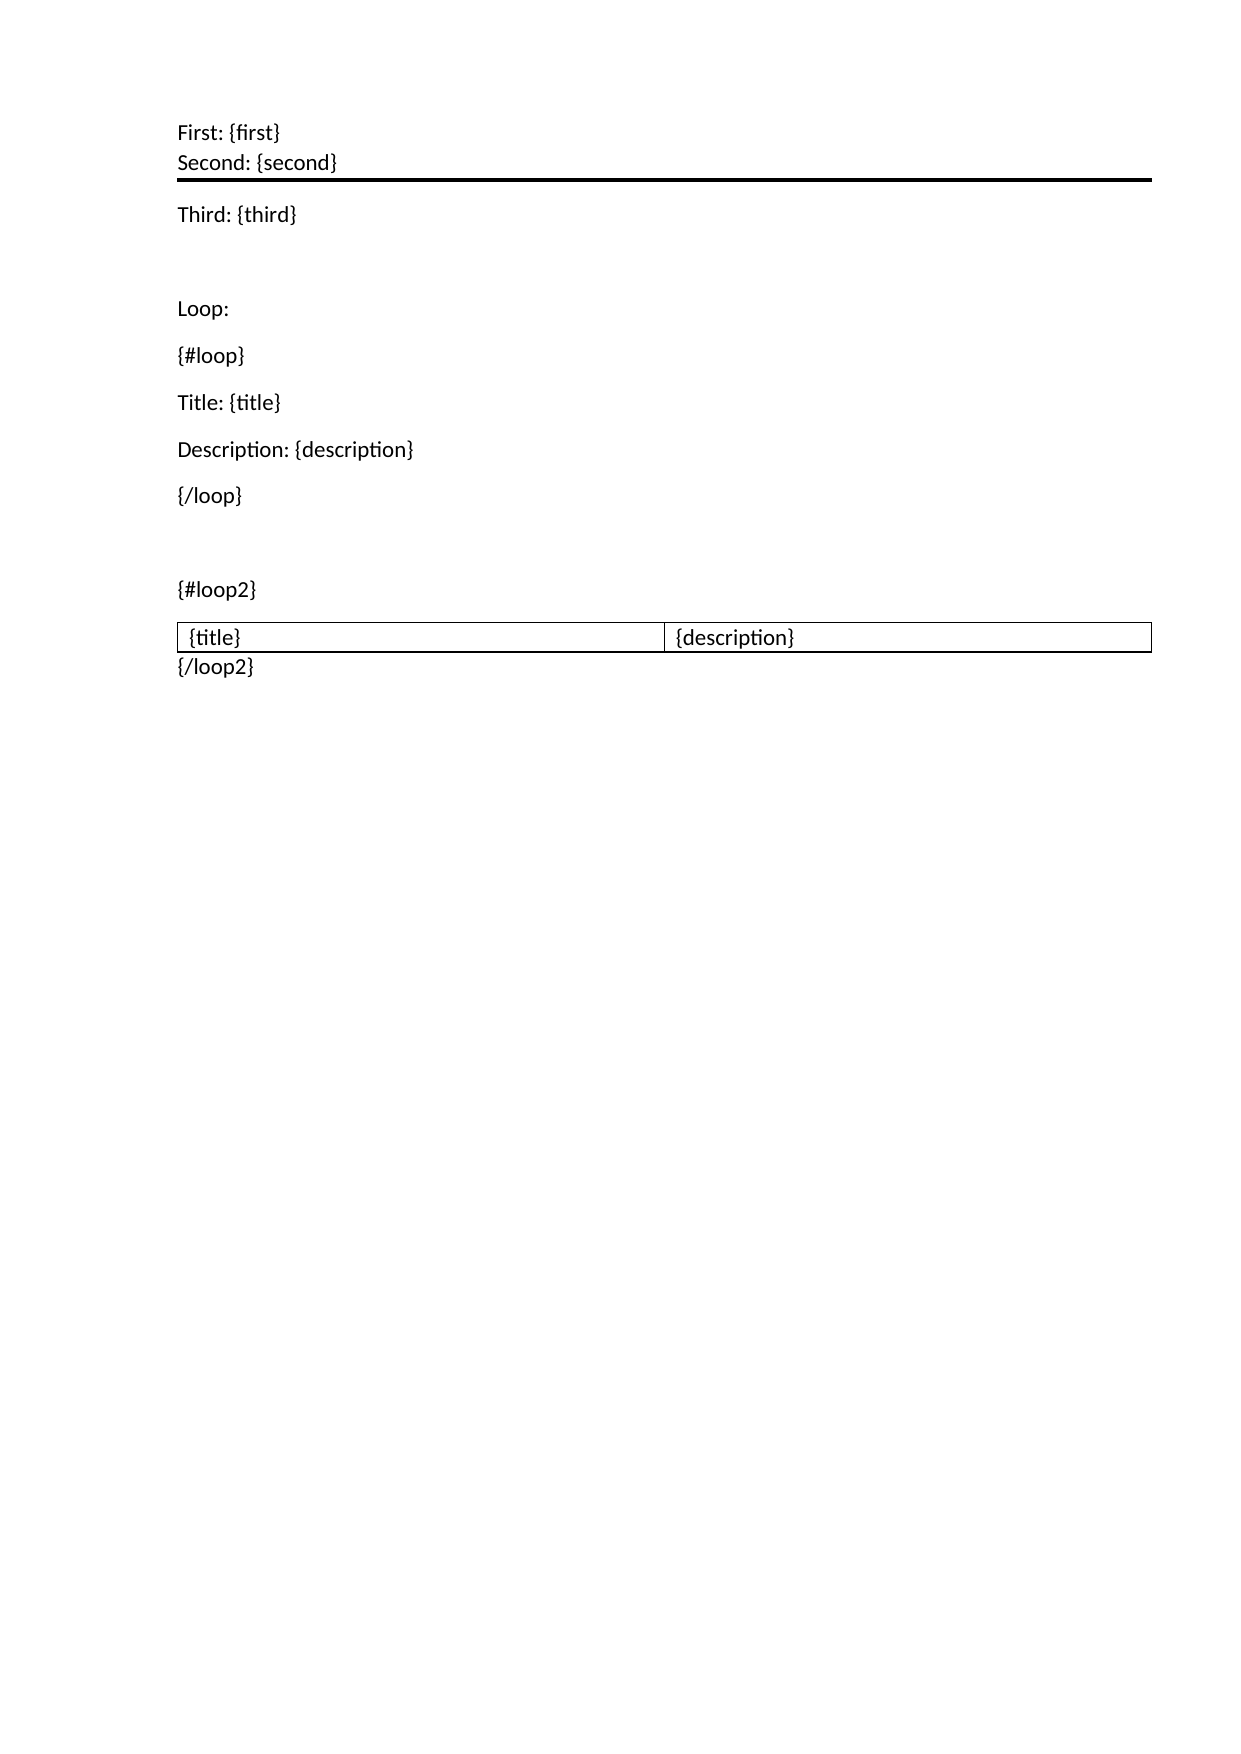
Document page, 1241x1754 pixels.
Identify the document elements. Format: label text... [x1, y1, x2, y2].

table_header {title} [178, 623, 664, 651]
table_header {description} [665, 623, 1151, 651]
text Description: {description} [177, 435, 1152, 463]
text Third: {third} [177, 200, 1152, 228]
text First: {first} Second: {second} [177, 118, 1152, 178]
text {#loop2} [177, 575, 1152, 603]
text Title: {title} [177, 388, 1152, 416]
text {#loop} [177, 341, 1152, 369]
text {/loop} [177, 482, 1152, 510]
text {/loop2} [177, 653, 1152, 680]
text Loop: [177, 294, 1152, 322]
